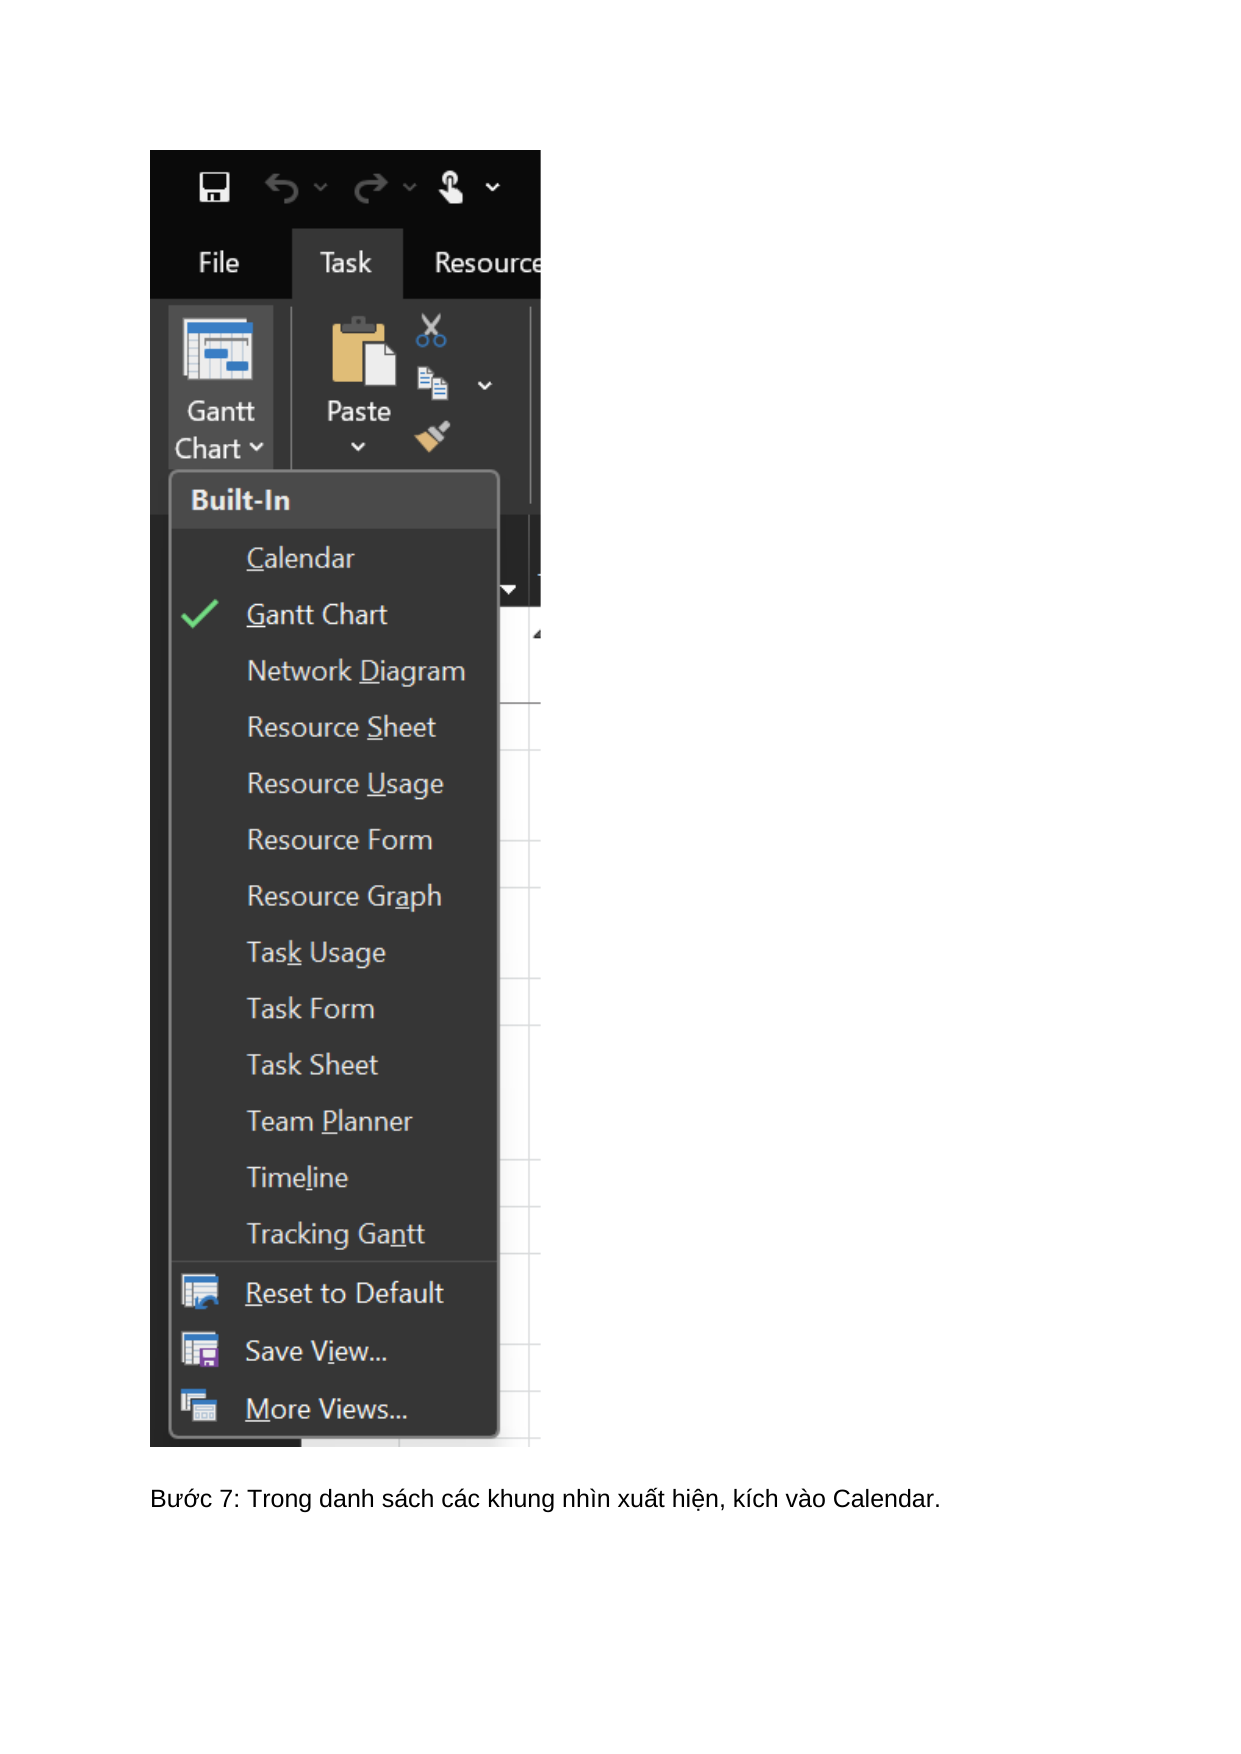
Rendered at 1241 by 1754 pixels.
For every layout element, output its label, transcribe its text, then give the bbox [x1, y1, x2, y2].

text Bước 7: Trong danh sách các khung nhìn xuất hiện, kích vào Calendar. [150, 1484, 1090, 1512]
picture [150, 150, 541, 1447]
